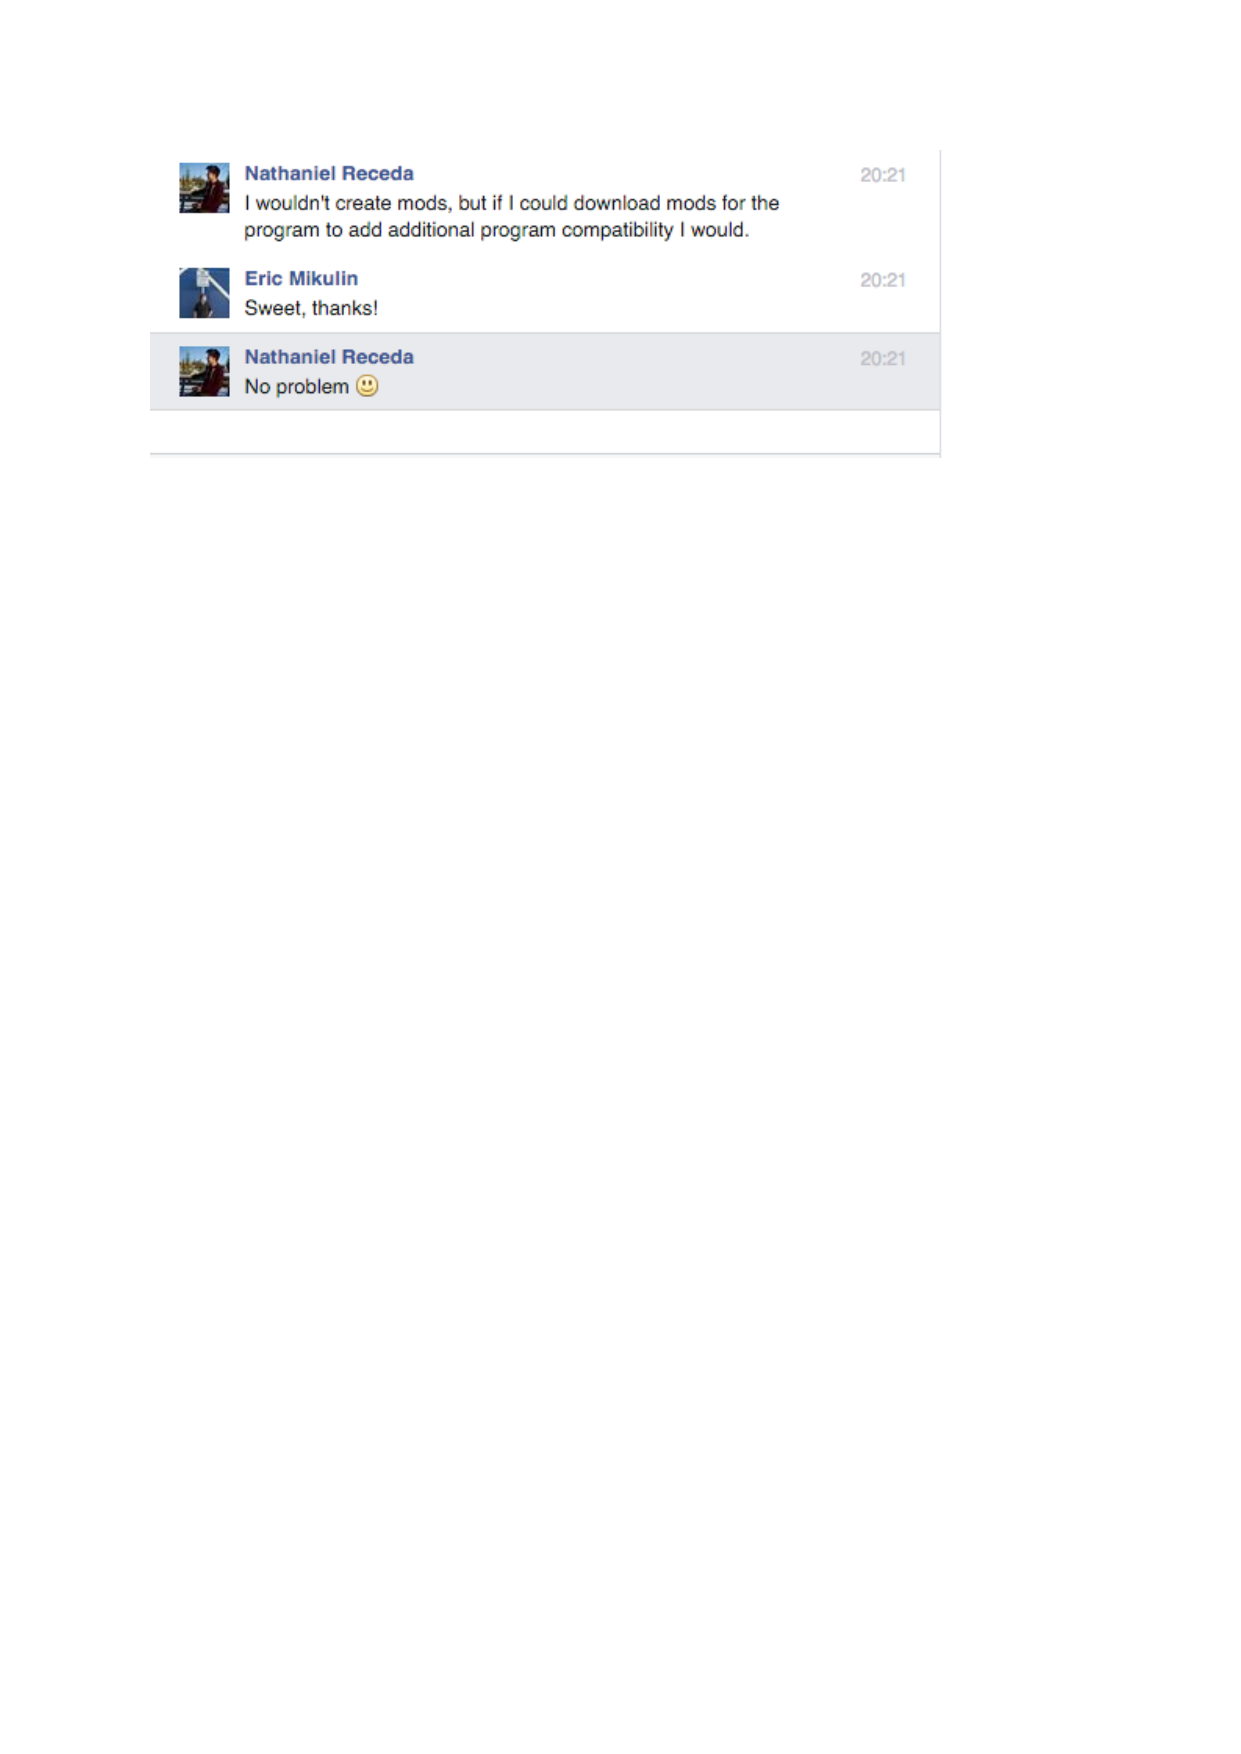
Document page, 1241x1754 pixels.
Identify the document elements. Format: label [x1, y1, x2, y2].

picture [150, 150, 943, 458]
